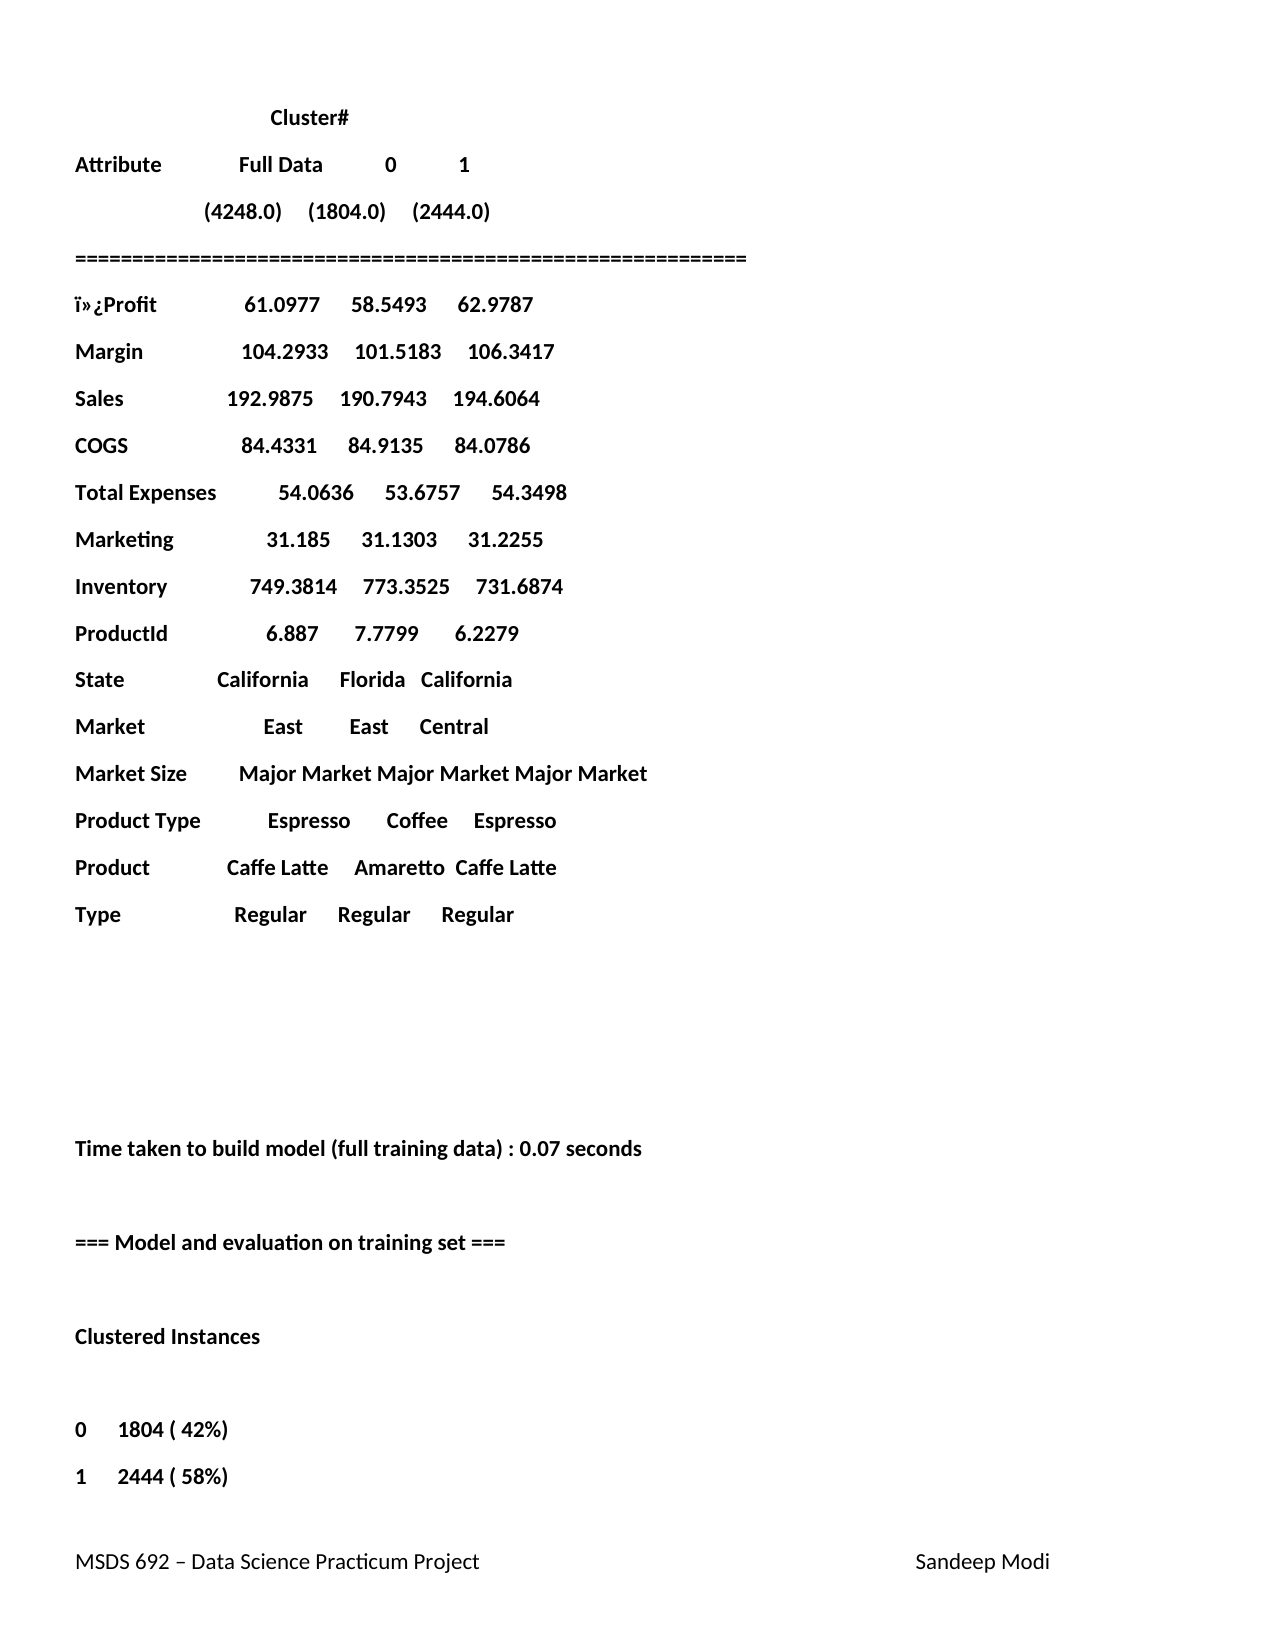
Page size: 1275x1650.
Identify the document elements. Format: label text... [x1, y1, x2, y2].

text Total Expenses 54.0636 53.6757 54.3498 [75, 478, 1200, 506]
text ï»¿Profit 61.0977 58.5493 62.9787 [75, 291, 1200, 318]
text =========================================================== [75, 244, 1200, 272]
text Type Regular Regular Regular [75, 900, 1200, 928]
text Product Caffe Latte Amaretto Caffe Latte [75, 853, 1200, 881]
text ProductId 6.887 7.7799 6.2279 [75, 619, 1200, 647]
text Market Size Major Market Major Market Major Market [75, 759, 1200, 787]
text === Model and evaluation on training set === [75, 1228, 1200, 1256]
text Time taken to build model (full training data) : 0.07 seconds [75, 1134, 1200, 1162]
text COGS 84.4331 84.9135 84.0786 [75, 431, 1200, 459]
text Product Type Espresso Coffee Espresso [75, 806, 1200, 834]
text State California Florida California [75, 666, 1200, 693]
text Sales 192.9875 190.7943 194.6064 [75, 384, 1200, 412]
text 0 1804 ( 42%) [75, 1416, 1200, 1443]
text Margin 104.2933 101.5183 106.3417 [75, 337, 1200, 365]
text Marketing 31.185 31.1303 31.2255 [75, 525, 1200, 553]
text 1 2444 ( 58%) [75, 1462, 1200, 1490]
text Market East East Central [75, 712, 1200, 740]
text Attribute Full Data 0 1 [75, 150, 1200, 178]
text Clustered Instances [75, 1322, 1200, 1350]
text Inventory 749.3814 773.3525 731.6874 [75, 572, 1200, 600]
text Cluster# [75, 103, 1200, 131]
text (4248.0) (1804.0) (2444.0) [75, 197, 1200, 225]
